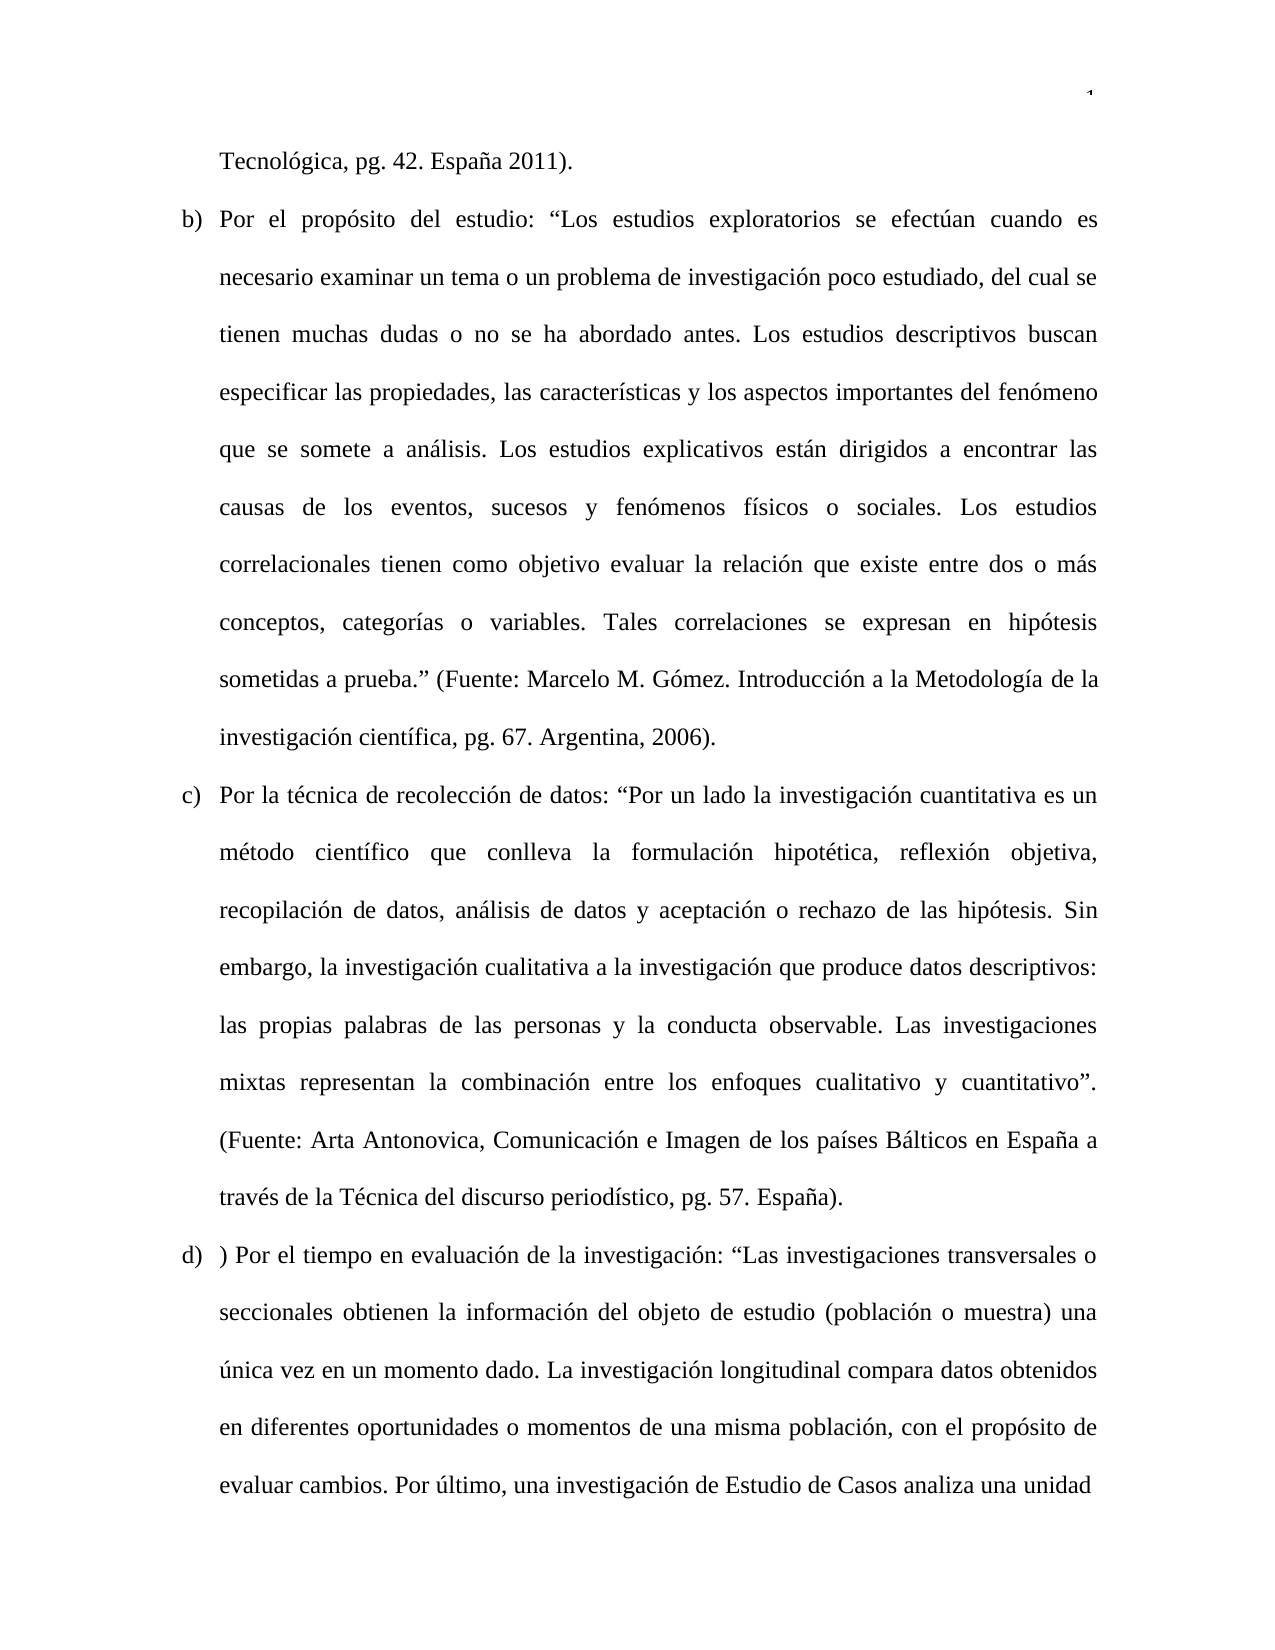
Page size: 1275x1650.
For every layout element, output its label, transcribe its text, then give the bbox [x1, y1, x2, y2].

list Por la técnica de recolección de datos: “Por un lado la investigación cuantitativa es un método científico que conlleva la formulación hipotética, reflexión objetiva, recopilación de datos, análisis de datos y aceptación o rechazo de las hipótesis. Sin embargo, la investigación cualitativa a la investigación que produce datos descriptivos: las propias palabras de las personas y la conducta observable. Las investigaciones mixtas representan la combinación entre los enfoques cualitativo y cuantitativo”. (Fuente: Arta Antonovica, Comunicación e Imagen de los países Bálticos en España a través de la Técnica del discurso periodístico, pg. 57. España). [182, 780, 1098, 1211]
text Tecnológica, pg. 42. España 2011). [219, 146, 1212, 175]
list ) Por el tiempo en evaluación de la investigación: “Las investigaciones transversales o seccionales obtienen la información del objeto de estudio (población o muestra) una única vez en un momento dado. La investigación longitudinal compara datos obtenidos en diferentes oportunidades o momentos de una misma población, con el propósito de evaluar cambios. Por último, una investigación de Estudio de Casos analiza una unidad [182, 1240, 1098, 1499]
list Por el propósito del estudio: “Los estudios exploratorios se efectúan cuando es necesario examinar un tema o un problema de investigación poco estudiado, del cual se tienen muchas dudas o no se ha abordado antes. Los estudios descriptivos buscan especificar las propiedades, las características y los aspectos importantes del fenómeno que se somete a análisis. Los estudios explicativos están dirigidos a encontrar las causas de los eventos, sucesos y fenómenos físicos o sociales. Los estudios correlacionales tienen como objetivo evaluar la relación que existe entre dos o más conceptos, categorías o variables. Tales correlaciones se expresan en hipótesis sometidas a prueba.” (Fuente: Marcelo M. Gómez. Introducción a la Metodología de la investigación científica, pg. 67. Argentina, 2006). [182, 204, 1099, 750]
